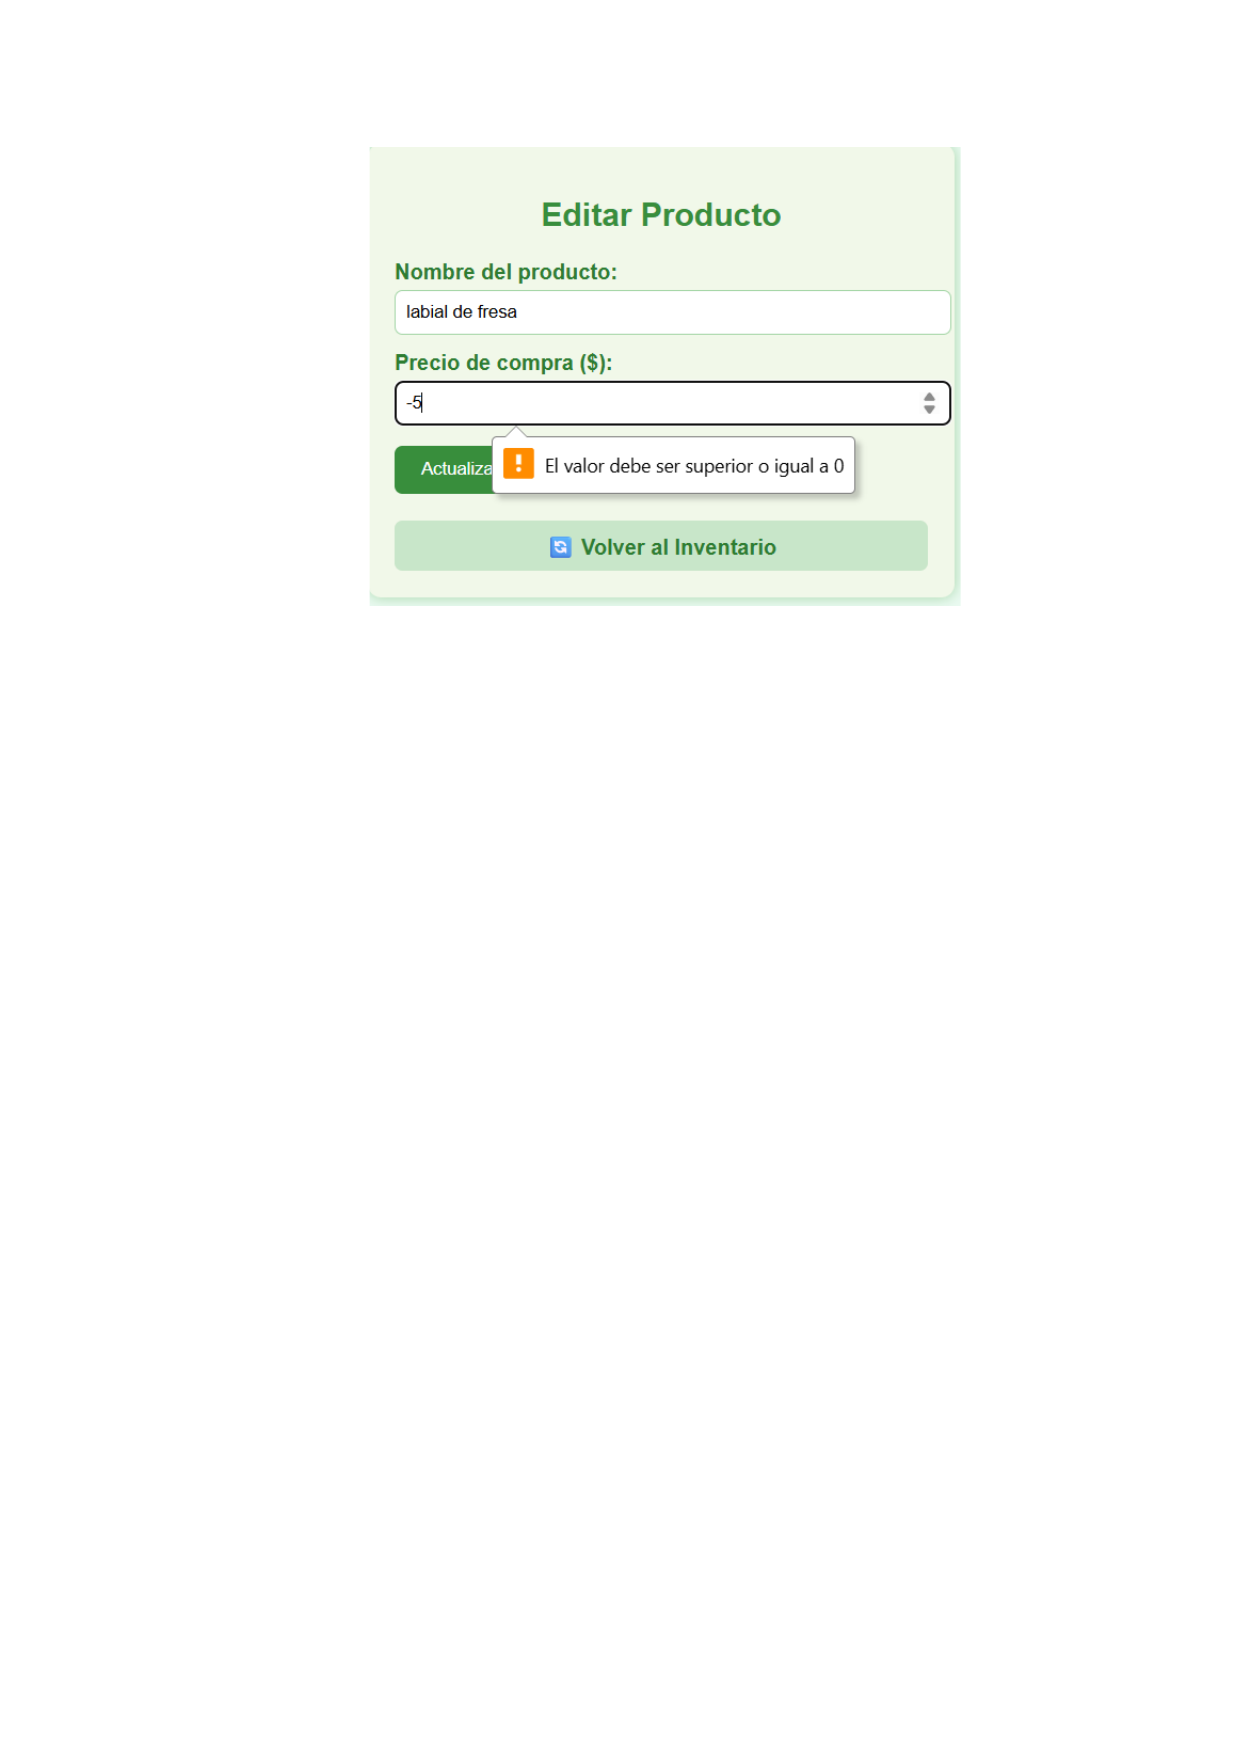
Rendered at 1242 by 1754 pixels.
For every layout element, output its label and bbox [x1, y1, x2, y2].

picture [369, 147, 961, 606]
